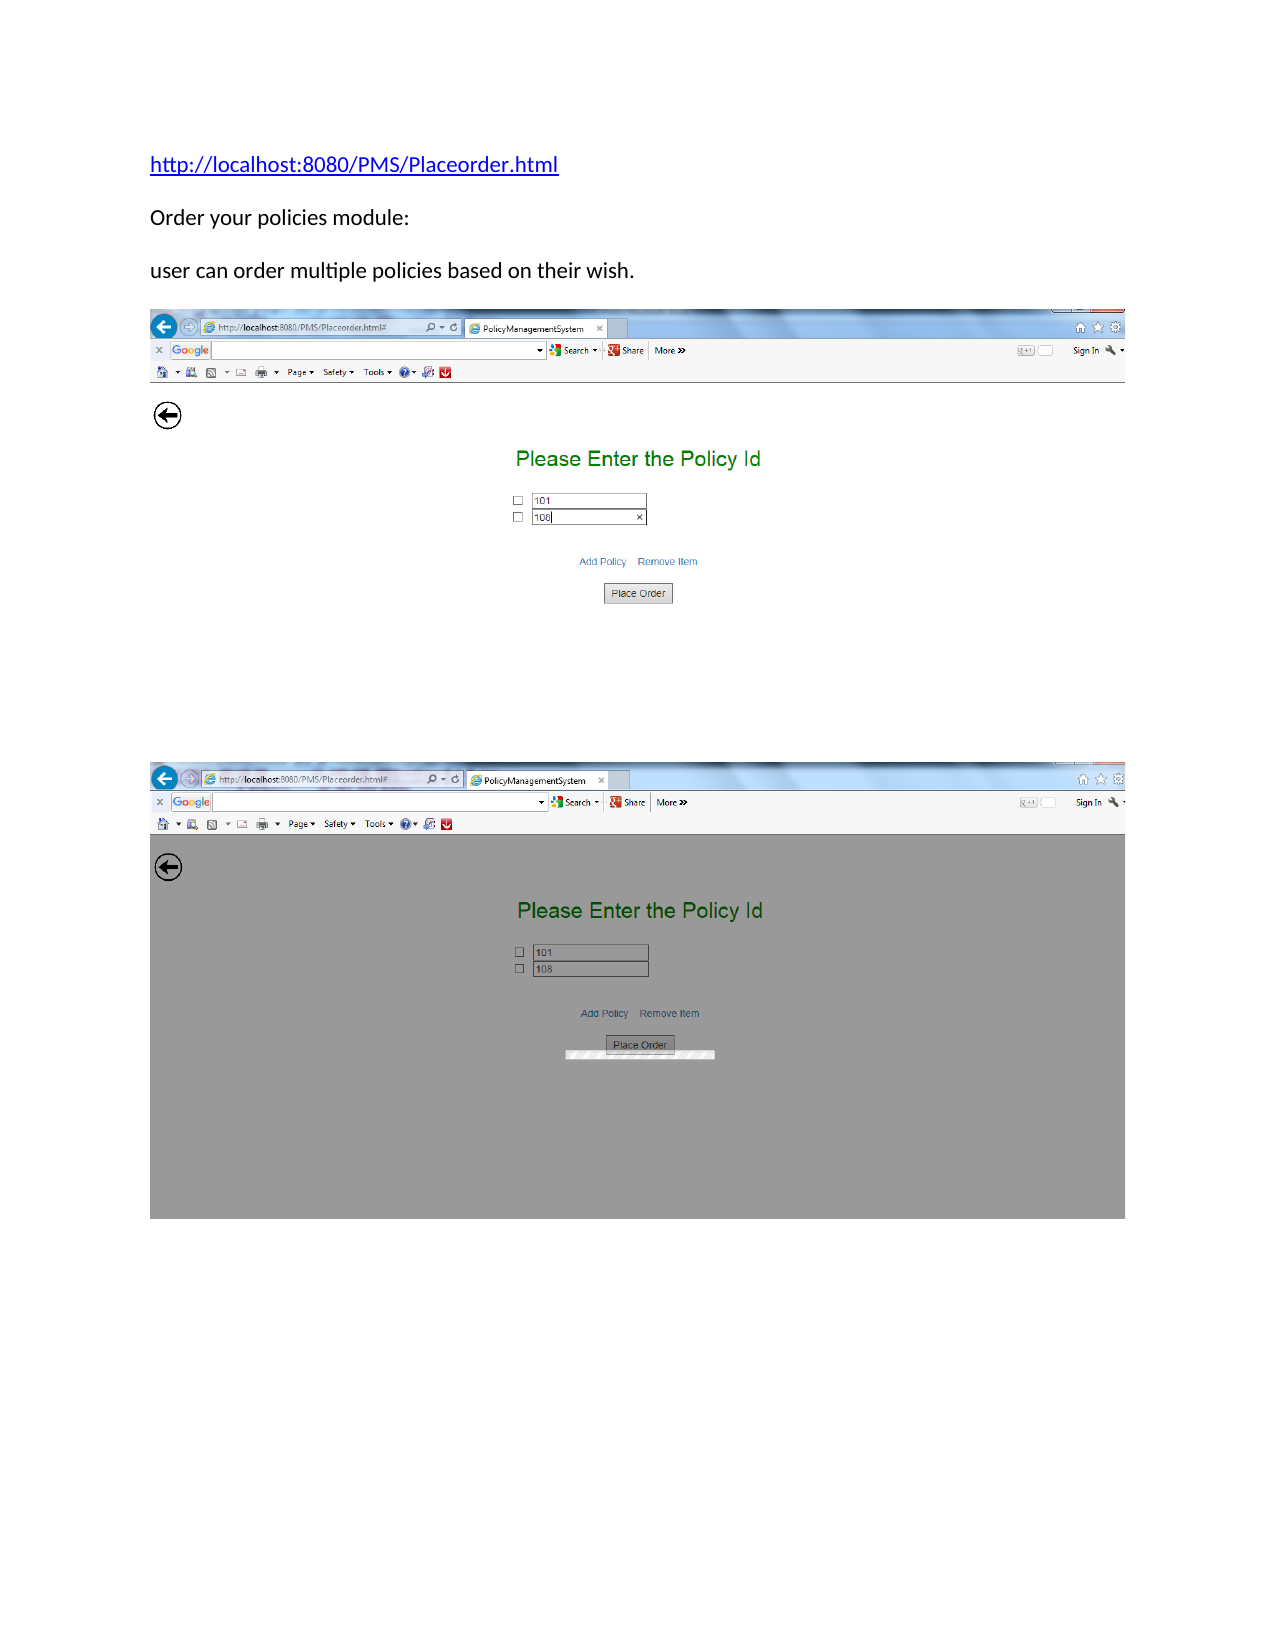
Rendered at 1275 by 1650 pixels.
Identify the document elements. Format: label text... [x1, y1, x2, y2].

picture [150, 762, 1125, 1219]
text Order your policies module: [150, 203, 1125, 231]
text http://localhost:8080/PMS/Placeorder.html [150, 150, 1125, 178]
picture [158, 321, 170, 333]
text user can order multiple policies based on their wish. [150, 256, 1125, 284]
picture [150, 309, 1125, 738]
